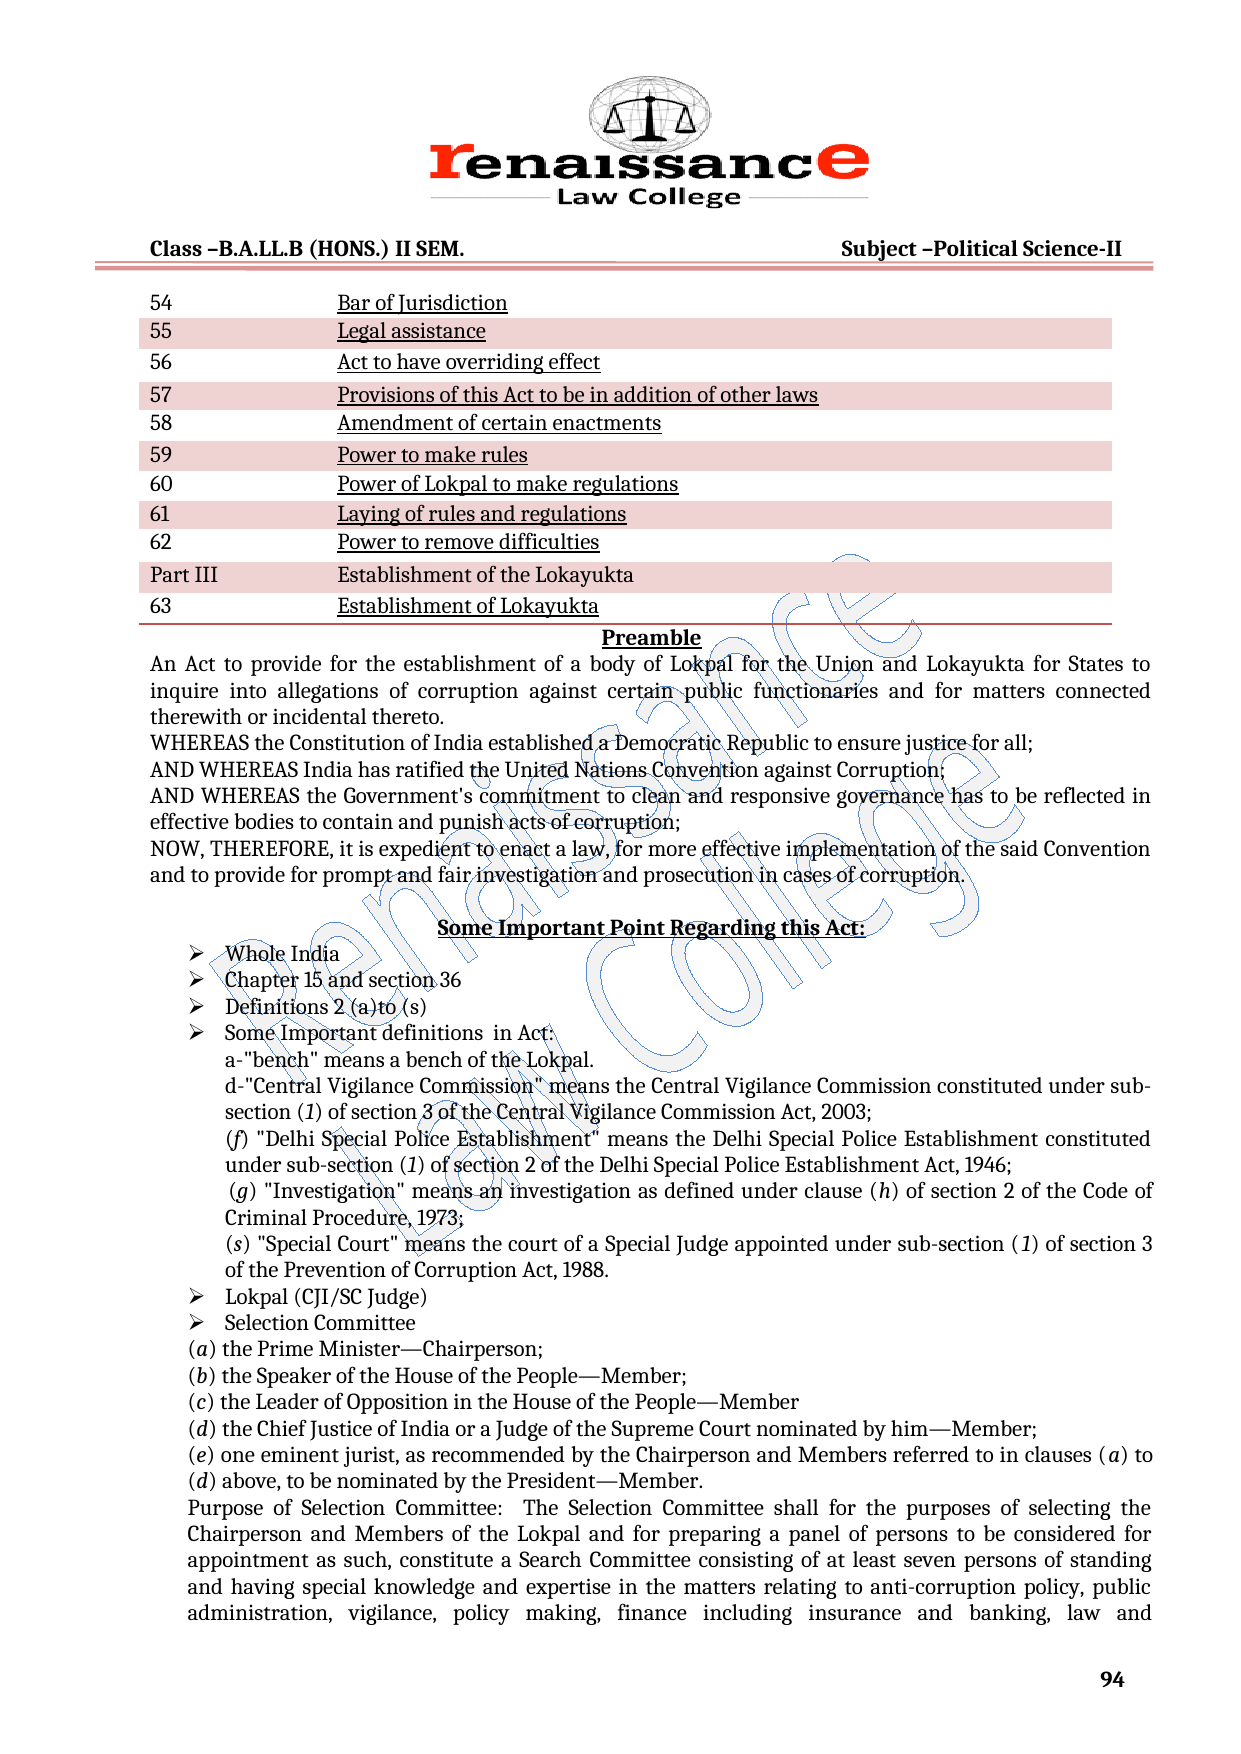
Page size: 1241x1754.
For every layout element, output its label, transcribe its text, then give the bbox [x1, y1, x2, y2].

table_cell Amendment of certain enactments [326, 410, 1112, 441]
text (b) the Speaker of the House of the People—Member; [150, 1363, 1153, 1389]
table_cell Power to make rules [326, 441, 1112, 471]
text (s) "Special Court" means the court of a Special Judge appointed under sub-section (1) of section 3 of the Prevention of Corruption Act, 1988. [225, 1231, 1153, 1283]
text An Act to provide for the establishment of a body of Lokpal for the Union and Lokayukta for States to inquire into allegations of corruption against certain public functionaries and for matters connected therewith or incidental thereto. [150, 651, 1153, 730]
text Preamble [150, 625, 1153, 651]
text (c) the Leader of Opposition in the House of the People—Member [150, 1389, 1153, 1415]
list Some Important definitions in Act: [187, 1020, 1153, 1046]
table_cell 54 [139, 290, 326, 318]
table_cell 60 [139, 471, 326, 501]
table_cell 56 [139, 349, 326, 382]
text Some Important Point Regarding this Act: [150, 914, 1153, 941]
text (a) the Prime Minister—Chairperson; [150, 1336, 1153, 1363]
text d-"Central Vigilance Commission" means the Central Vigilance Commission constituted under sub-section (1) of section 3 of the Central Vigilance Commission Act, 2003; [225, 1073, 1153, 1125]
table_cell Provisions of this Act to be in addition of other laws [326, 382, 1112, 410]
text WHEREAS the Constitution of India established a Democratic Republic to ensure justice for all; [150, 730, 1153, 756]
table_cell 57 [139, 382, 326, 410]
text (g) "Investigation" means an investigation as defined under clause (h) of section 2 of the Code of Criminal Procedure, 1973; [225, 1178, 1153, 1231]
table_cell Bar of Jurisdiction [326, 290, 1112, 318]
table_cell 58 [139, 410, 326, 441]
picture [406, 75, 897, 209]
list Selection Committee [187, 1310, 1153, 1336]
table_cell Laying of rules and regulations [326, 501, 1112, 529]
text AND WHEREAS the Government's commitment to clean and responsive governance has to be reflected in effective bodies to contain and punish acts of corruption; [150, 783, 1153, 836]
table_cell Establishment of the Lokayukta [326, 562, 1112, 593]
text (f) "Delhi Special Police Establishment" means the Delhi Special Police Establishment constituted under sub-section (1) of section 2 of the Delhi Special Police Establishment Act, 1946; [225, 1125, 1153, 1178]
table_cell 61 [139, 501, 326, 529]
list a-"bench" means a bench of the Lokpal. [225, 1046, 1153, 1073]
text AND WHEREAS India has ratified the United Nations Convention against Corruption; [150, 756, 1153, 783]
text NOW, THEREFORE, it is expedient to enact a law, for more effective implementation of the said Convention and to provide for prompt and fair investigation and prosecution in cases of corruption. [150, 836, 1153, 888]
text (e) one eminent jurist, as recommended by the Chairperson and Members referred to in clauses (a) to (d) above, to be nominated by the President—Member. [187, 1442, 1153, 1494]
table_cell 59 [139, 441, 326, 471]
list Whole India [187, 941, 1153, 967]
list Lokpal (CJI/SC Judge) [187, 1283, 1153, 1310]
table_cell 55 [139, 318, 326, 349]
table_cell Act to have overriding effect [326, 349, 1112, 382]
list Chapter 15 and section 36 [187, 967, 1153, 994]
list Definitions 2 (a)to (s) [187, 994, 1153, 1020]
table_cell Power of Lokpal to make regulations [326, 471, 1112, 501]
text (d) the Chief Justice of India or a Judge of the Supreme Court nominated by him—Member; [150, 1415, 1153, 1442]
table_cell Part III [139, 562, 326, 593]
table_cell 62 [139, 529, 326, 562]
table_cell Establishment of Lokayukta [326, 593, 1112, 623]
table_cell Power to remove difficulties [326, 529, 1112, 562]
table_cell 63 [139, 593, 326, 623]
table_cell Legal assistance [326, 318, 1112, 349]
